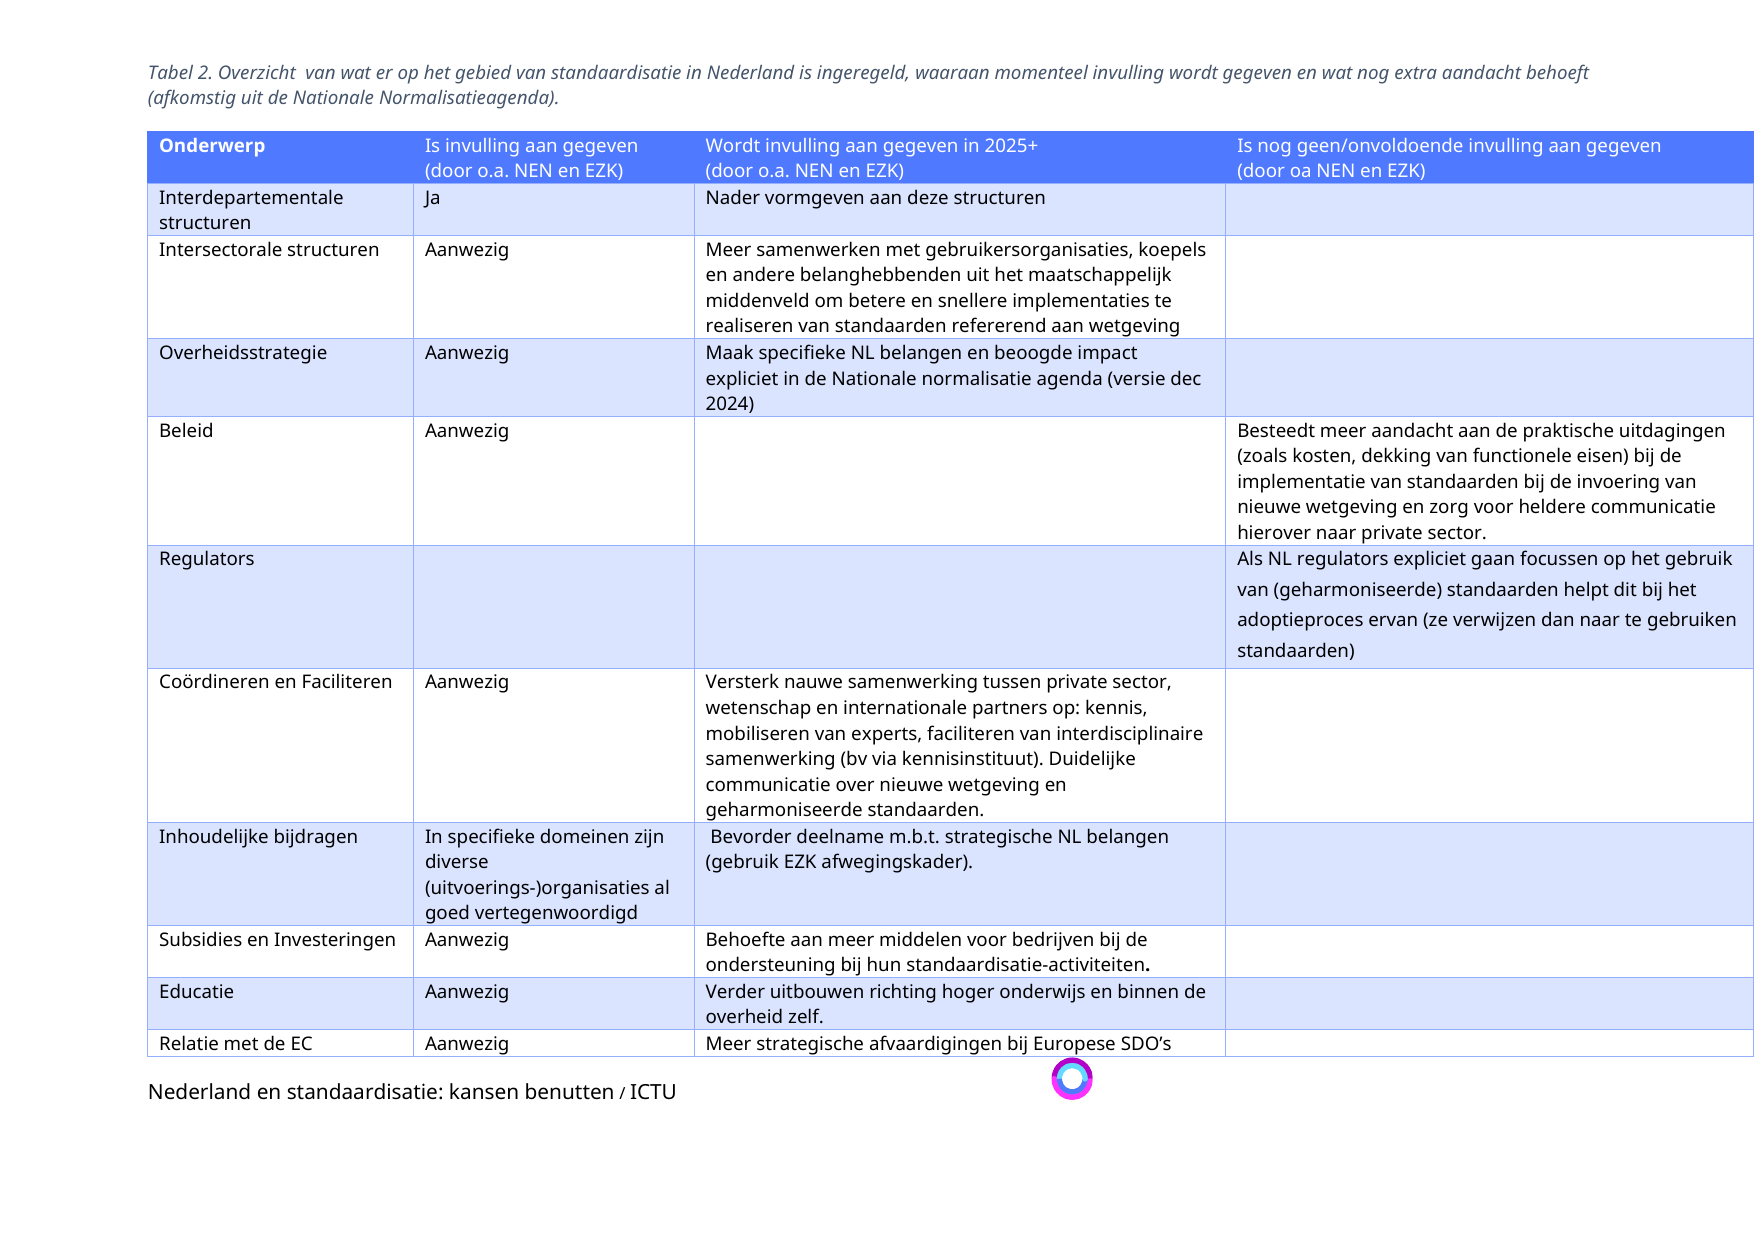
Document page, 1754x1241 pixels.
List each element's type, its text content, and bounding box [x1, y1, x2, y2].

table_cell [1226, 1030, 1753, 1056]
table_header Is invulling aan gegeven (door o.a. NEN en EZK) [414, 132, 694, 183]
table_cell Versterk nauwe samenwerking tussen private sector, wetenschap en internationale partners op: kennis, mobiliseren van experts, faciliteren van interdisciplinaire samenwerking (bv via kennisinstituut). Duidelijke communicatie over nieuwe wetgeving en geharmoniseerde standaarden. [695, 669, 1225, 822]
table_cell Educatie [148, 978, 413, 1029]
table_cell Aanwezig [414, 978, 694, 1029]
table_cell Behoefte aan meer middelen voor bedrijven bij de ondersteuning bij hun standaardisatie-activiteiten. [695, 926, 1225, 977]
table_cell Coördineren en Faciliteren [148, 669, 413, 822]
table_cell Bevorder deelname m.b.t. strategische NL belangen (gebruik EZK afwegingskader). [695, 823, 1225, 925]
table_cell [1226, 236, 1753, 338]
table_cell [1226, 184, 1753, 235]
table_cell Interdepartementale structuren [148, 184, 413, 235]
table_cell Overheidsstrategie [148, 339, 413, 416]
table_cell [1226, 978, 1753, 1029]
table_cell Meer samenwerken met gebruikersorganisaties, koepels en andere belanghebbenden uit het maatschappelijk middenveld om betere en snellere implementaties te realiseren van standaarden refererend aan wetgeving [695, 236, 1225, 338]
table_cell [1226, 926, 1753, 977]
table_cell [1226, 823, 1753, 925]
table_cell Inhoudelijke bijdragen [148, 823, 413, 925]
table_cell Aanwezig [414, 1030, 694, 1056]
table_cell Beleid [148, 417, 413, 544]
table_cell Intersectorale structuren [148, 236, 413, 338]
table_header Onderwerp [148, 132, 413, 183]
table_cell Verder uitbouwen richting hoger onderwijs en binnen de overheid zelf. [695, 978, 1225, 1029]
table_cell Aanwezig [414, 669, 694, 822]
table_cell [695, 417, 1225, 544]
table_cell Aanwezig [414, 926, 694, 977]
table_cell Besteedt meer aandacht aan de praktische uitdagingen (zoals kosten, dekking van functionele eisen) bij de implementatie van standaarden bij de invoering van nieuwe wetgeving en zorg voor heldere communicatie hierover naar private sector. [1226, 417, 1753, 544]
table_cell Nader vormgeven aan deze structuren [695, 184, 1225, 235]
table_cell Ja [414, 184, 694, 235]
table_cell Relatie met de EC [148, 1030, 413, 1056]
table_cell Aanwezig [414, 417, 694, 544]
table_cell [1226, 669, 1753, 822]
table_cell Maak specifieke NL belangen en beoogde impact expliciet in de Nationale normalisatie agenda (versie dec 2024) [695, 339, 1225, 416]
table_cell Aanwezig [414, 236, 694, 338]
table_header Wordt invulling aan gegeven in 2025+ (door o.a. NEN en EZK) [695, 132, 1225, 183]
picture [1051, 1057, 1093, 1100]
table_cell Subsidies en Investeringen [148, 926, 413, 977]
table_header Is nog geen/onvoldoende invulling aan gegeven (door oa NEN en EZK) [1226, 132, 1753, 183]
table_cell In specifieke domeinen zijn diverse (uitvoerings-)organisaties al goed vertegenwoordigd [414, 823, 694, 925]
table_cell Regulators [148, 546, 413, 668]
table_cell [695, 546, 1225, 668]
table_cell [1226, 339, 1753, 416]
table_cell [414, 546, 694, 668]
table_cell Meer strategische afvaardigingen bij Europese SDO’s [695, 1030, 1225, 1056]
table_cell Aanwezig [414, 339, 694, 416]
table_cell Als NL regulators expliciet gaan focussen op het gebruik van (geharmoniseerde) standaarden helpt dit bij het adoptieproces ervan (ze verwijzen dan naar te gebruiken standaarden) [1226, 546, 1753, 668]
